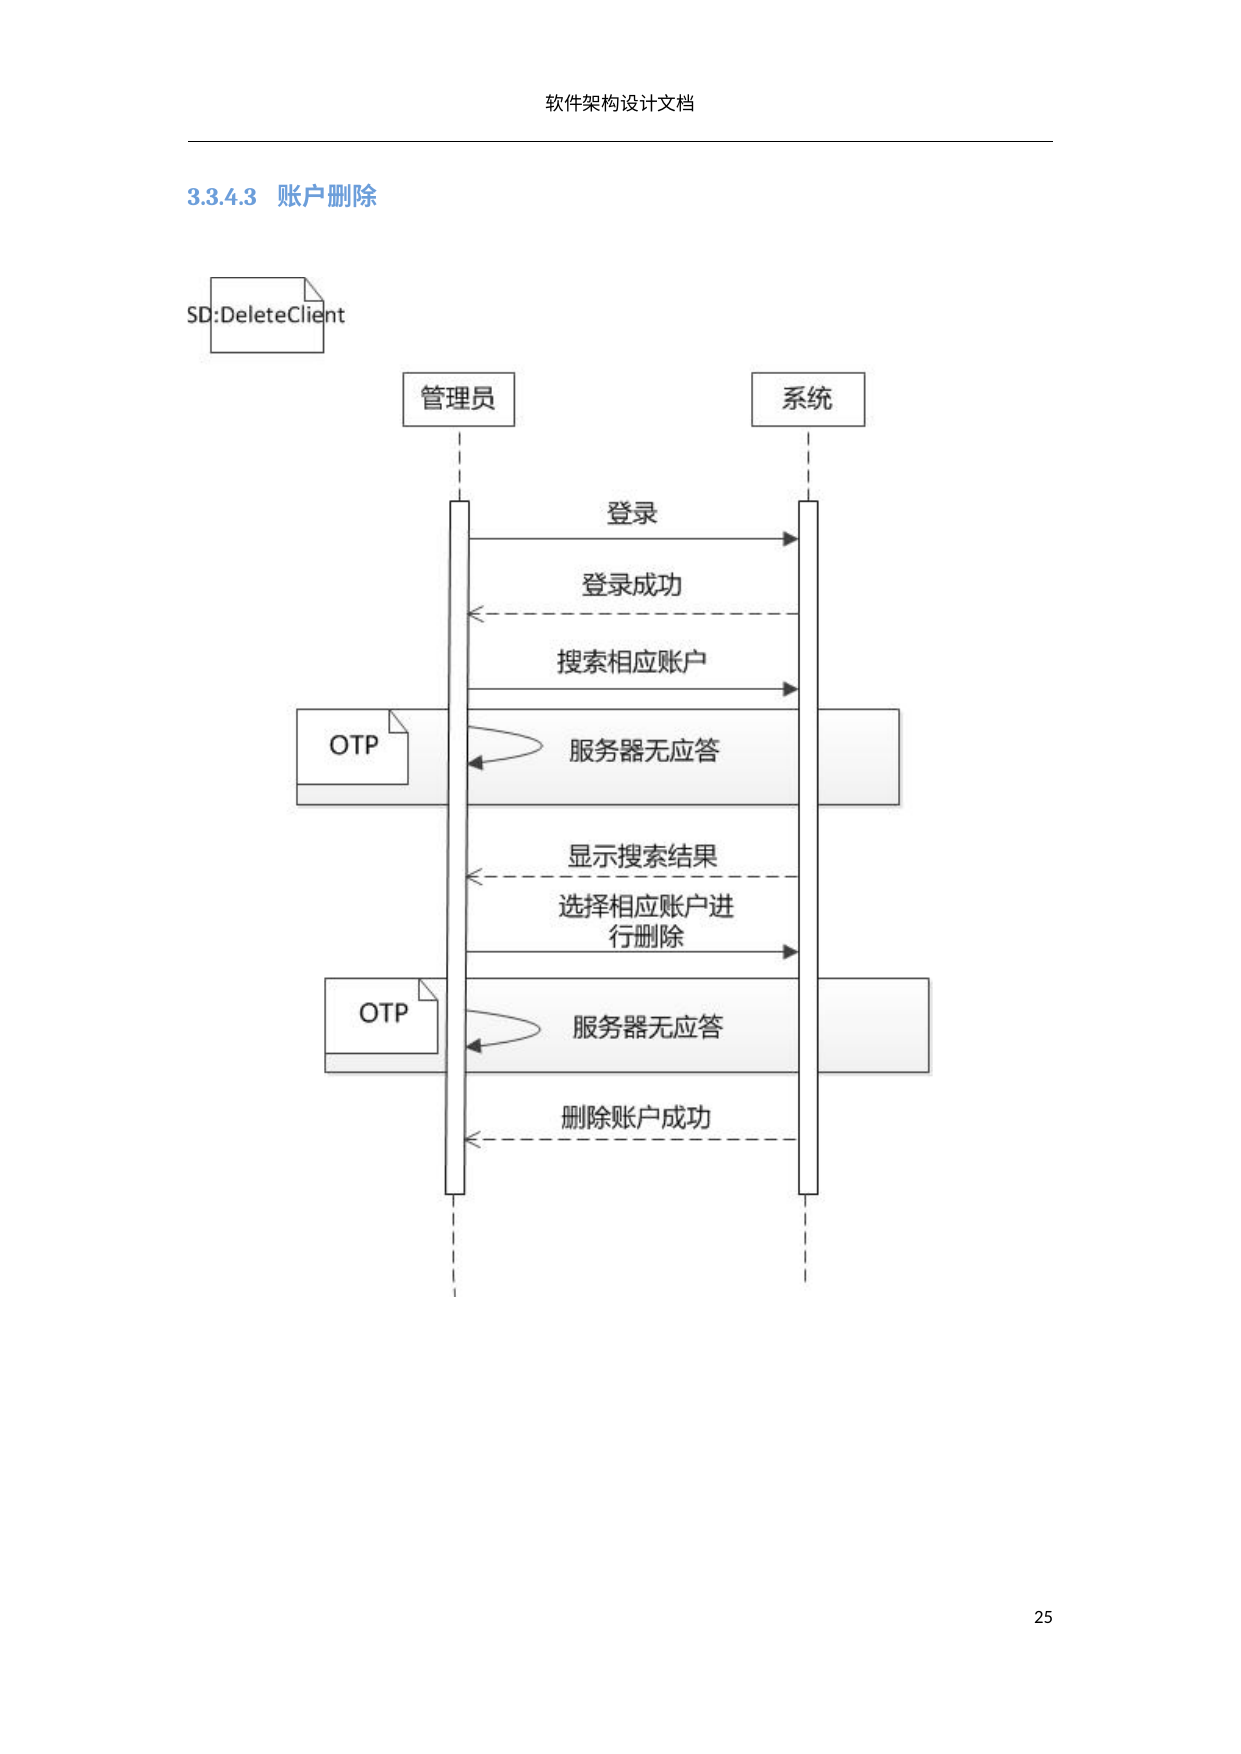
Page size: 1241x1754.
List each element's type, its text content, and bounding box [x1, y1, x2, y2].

subtitle 账户删除 [187, 162, 1053, 227]
picture [187, 277, 933, 1297]
